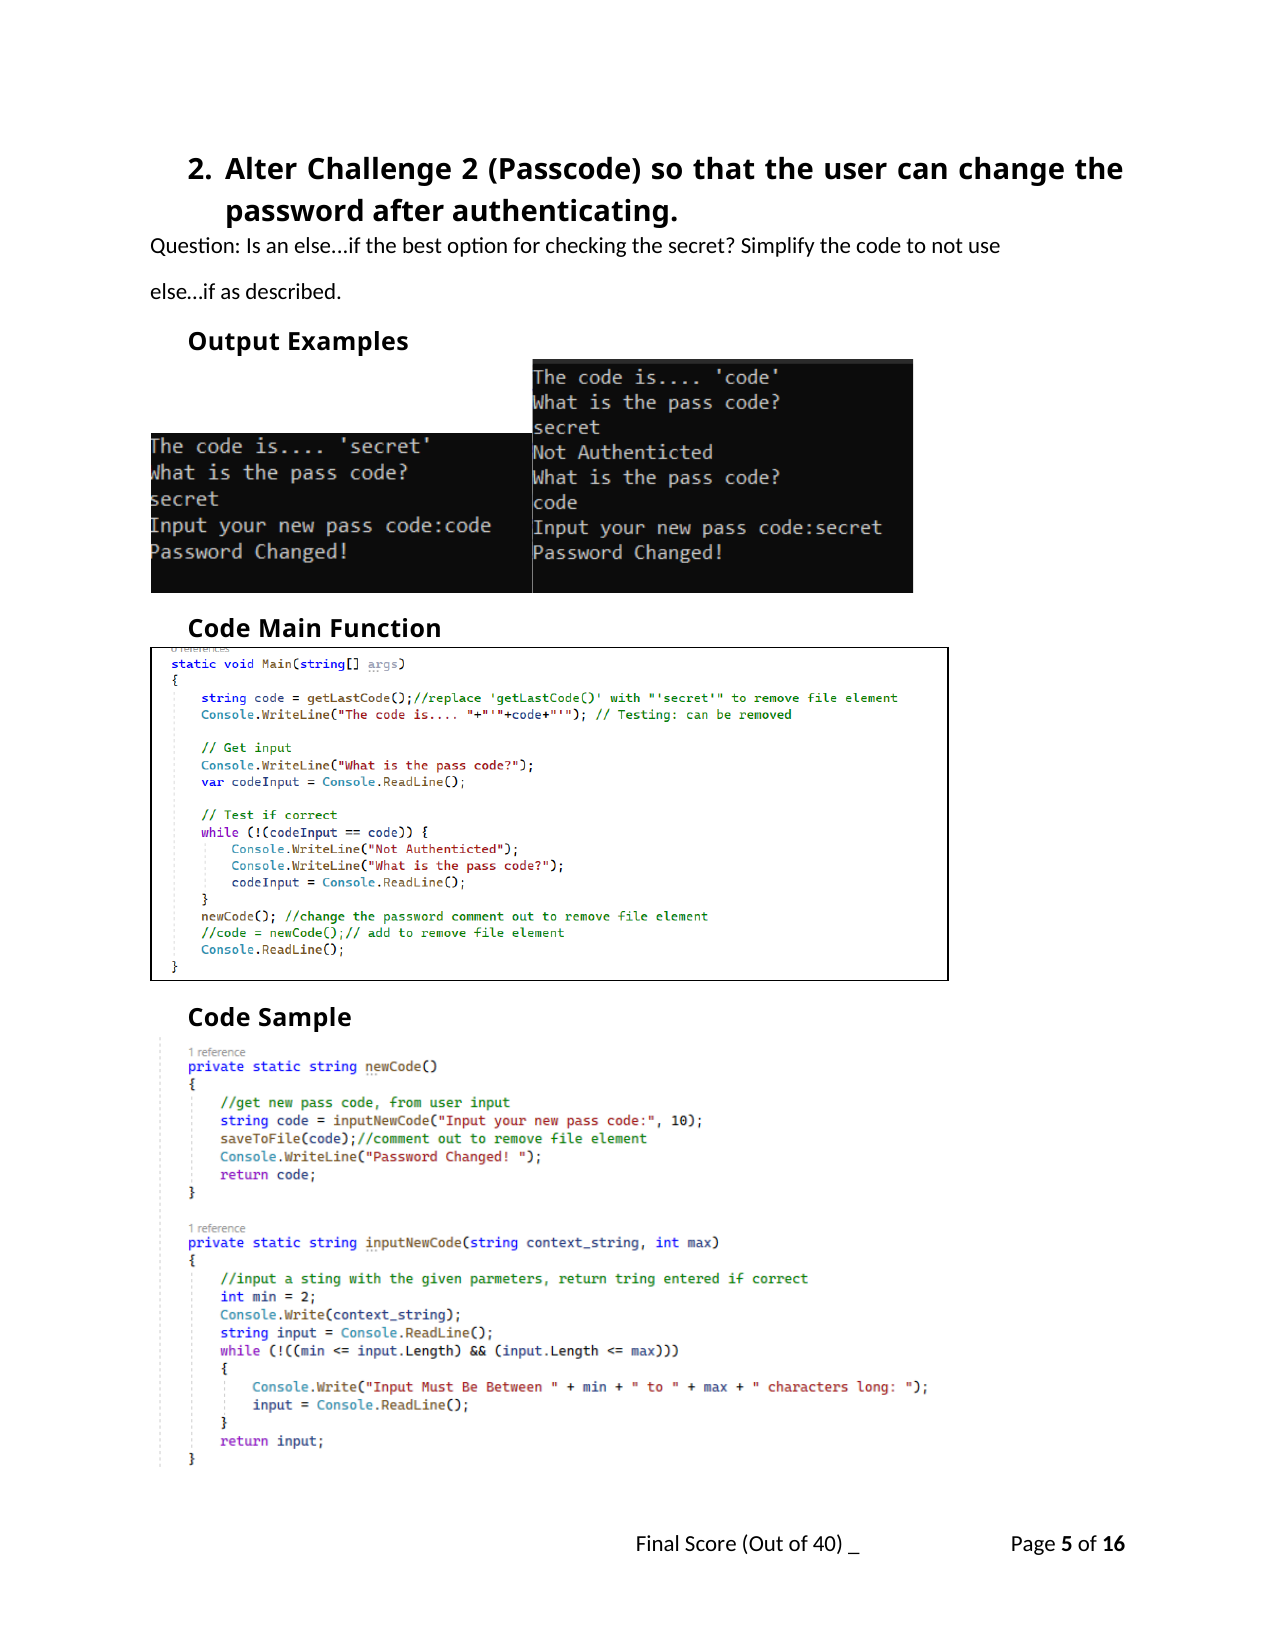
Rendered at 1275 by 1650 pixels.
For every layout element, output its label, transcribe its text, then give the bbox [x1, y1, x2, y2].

subtitle Alter Challenge 2 (Passcode) so that the user can change the password after authenticating. [187, 148, 1125, 229]
text else…if as described. [150, 277, 1125, 306]
picture [152, 648, 947, 980]
picture [150, 1035, 938, 1468]
picture [150, 359, 914, 593]
text Question: Is an else...if the best option for checking the secret? Simplify the code to not use [150, 231, 1125, 259]
subtitle Code Sample [187, 999, 1125, 1033]
subtitle Output Examples [187, 323, 1125, 358]
subtitle Code Main Function [187, 611, 1125, 645]
